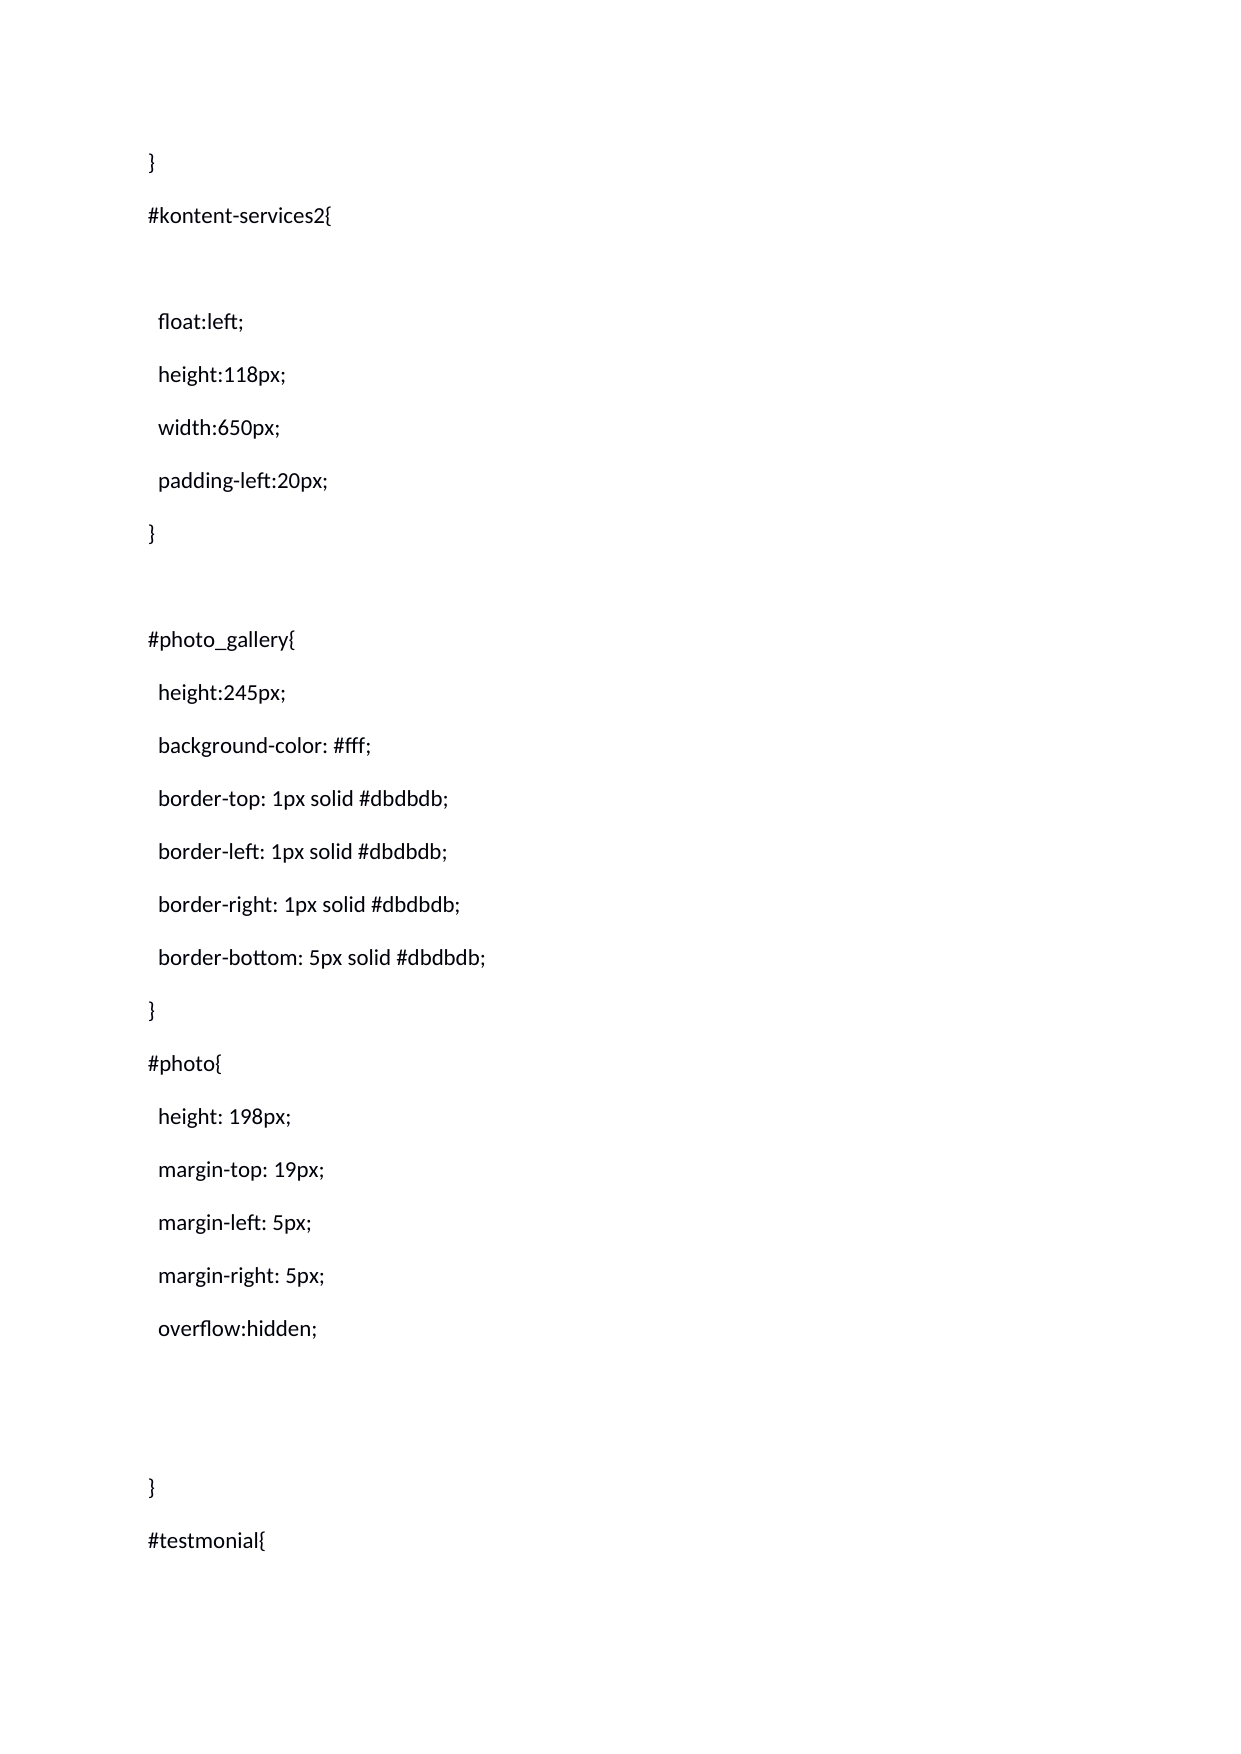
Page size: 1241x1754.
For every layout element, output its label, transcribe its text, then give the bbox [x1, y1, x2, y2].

text padding-left:20px; [148, 466, 1092, 494]
text border-left: 1px solid #dbdbdb; [148, 837, 1092, 865]
text height:118px; [148, 360, 1092, 388]
text float:left; [148, 307, 1092, 335]
text background-color: #fff; [148, 731, 1092, 759]
text } [148, 519, 1092, 547]
text margin-top: 19px; [148, 1155, 1092, 1183]
text } [148, 1473, 1092, 1501]
text overflow:hidden; [148, 1314, 1092, 1342]
text height: 198px; [148, 1102, 1092, 1130]
text #kontent-services2{ [148, 201, 1092, 229]
text margin-right: 5px; [148, 1261, 1092, 1289]
text } [148, 996, 1092, 1024]
text margin-left: 5px; [148, 1208, 1092, 1236]
text #photo_gallery{ [148, 625, 1092, 653]
text border-top: 1px solid #dbdbdb; [148, 784, 1092, 812]
text } [148, 148, 1092, 176]
text width:650px; [148, 413, 1092, 441]
text border-bottom: 5px solid #dbdbdb; [148, 943, 1092, 971]
text #photo{ [148, 1049, 1092, 1077]
text border-right: 1px solid #dbdbdb; [148, 890, 1092, 918]
text #testmonial{ [148, 1526, 1092, 1554]
text height:245px; [148, 678, 1092, 706]
